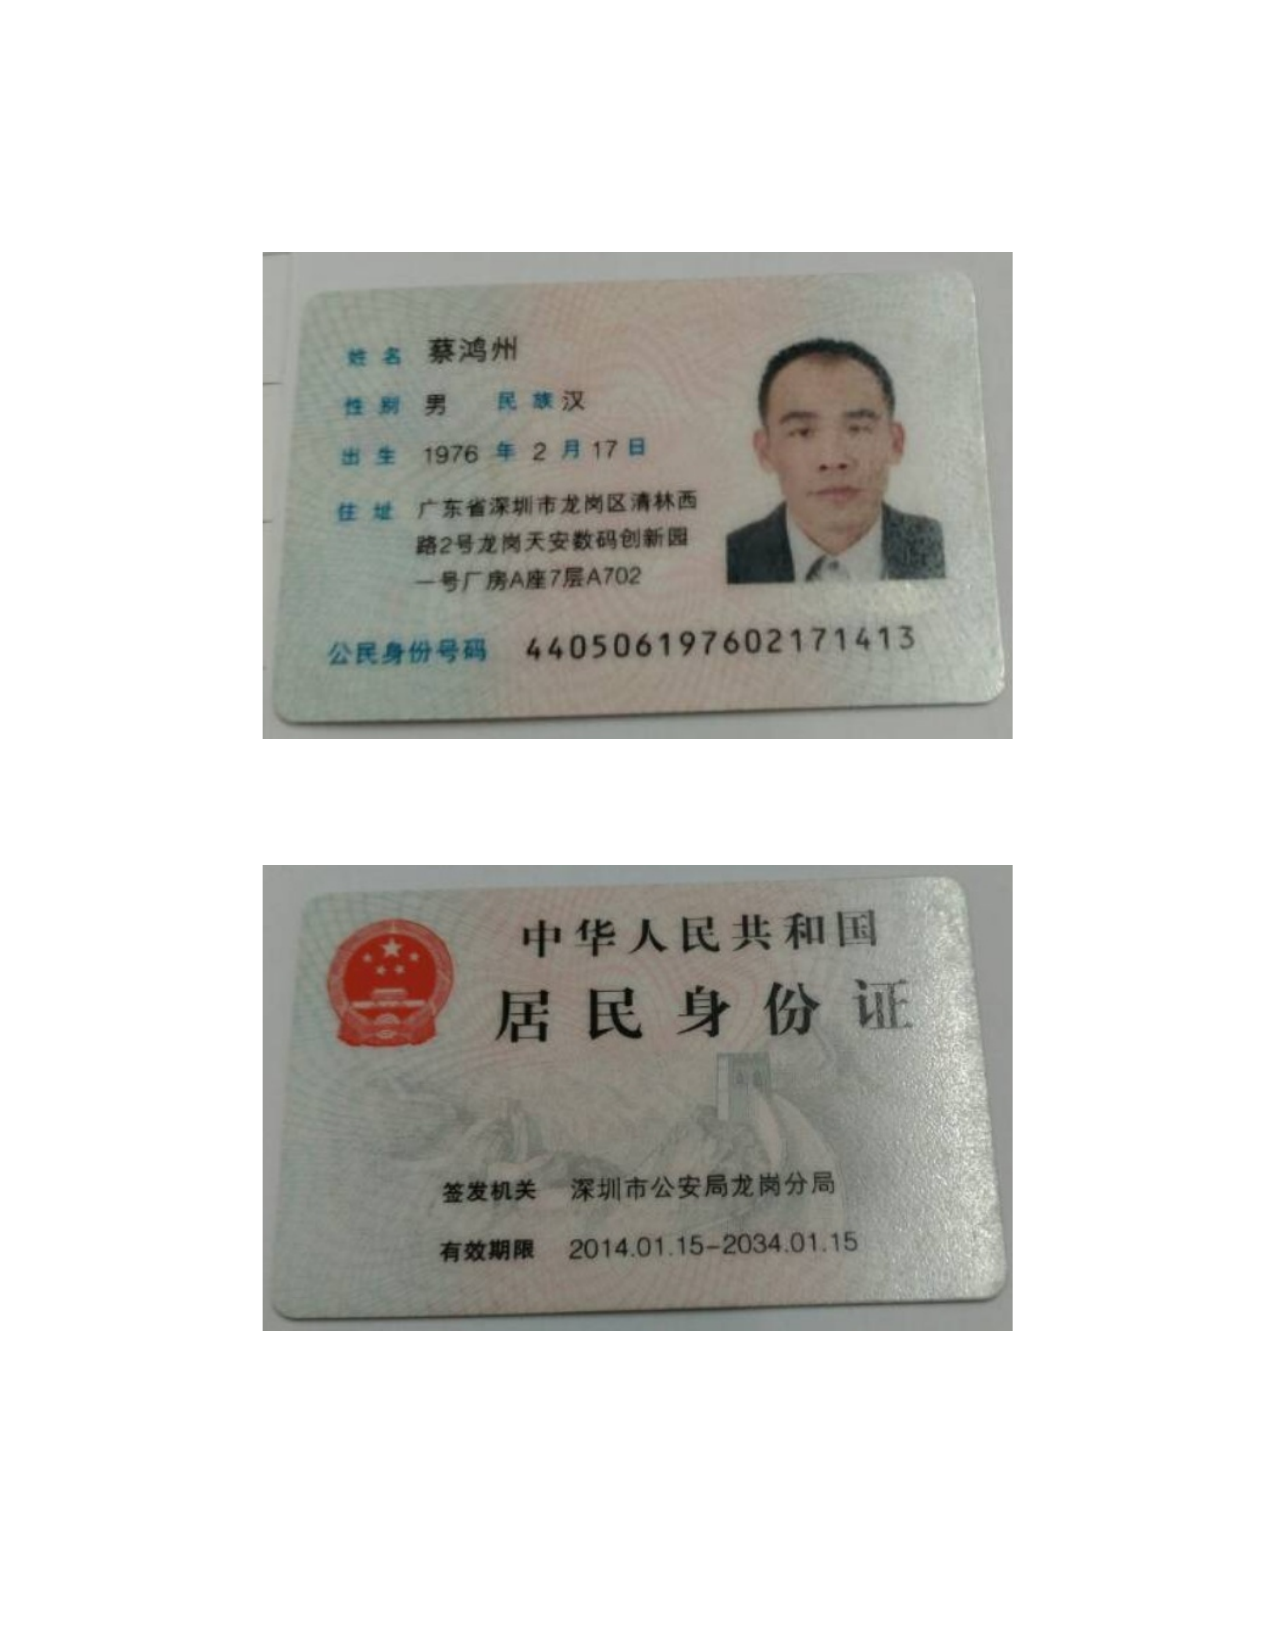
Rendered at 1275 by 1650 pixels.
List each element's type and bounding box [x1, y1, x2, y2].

picture [262, 252, 1013, 739]
picture [262, 865, 1013, 1331]
